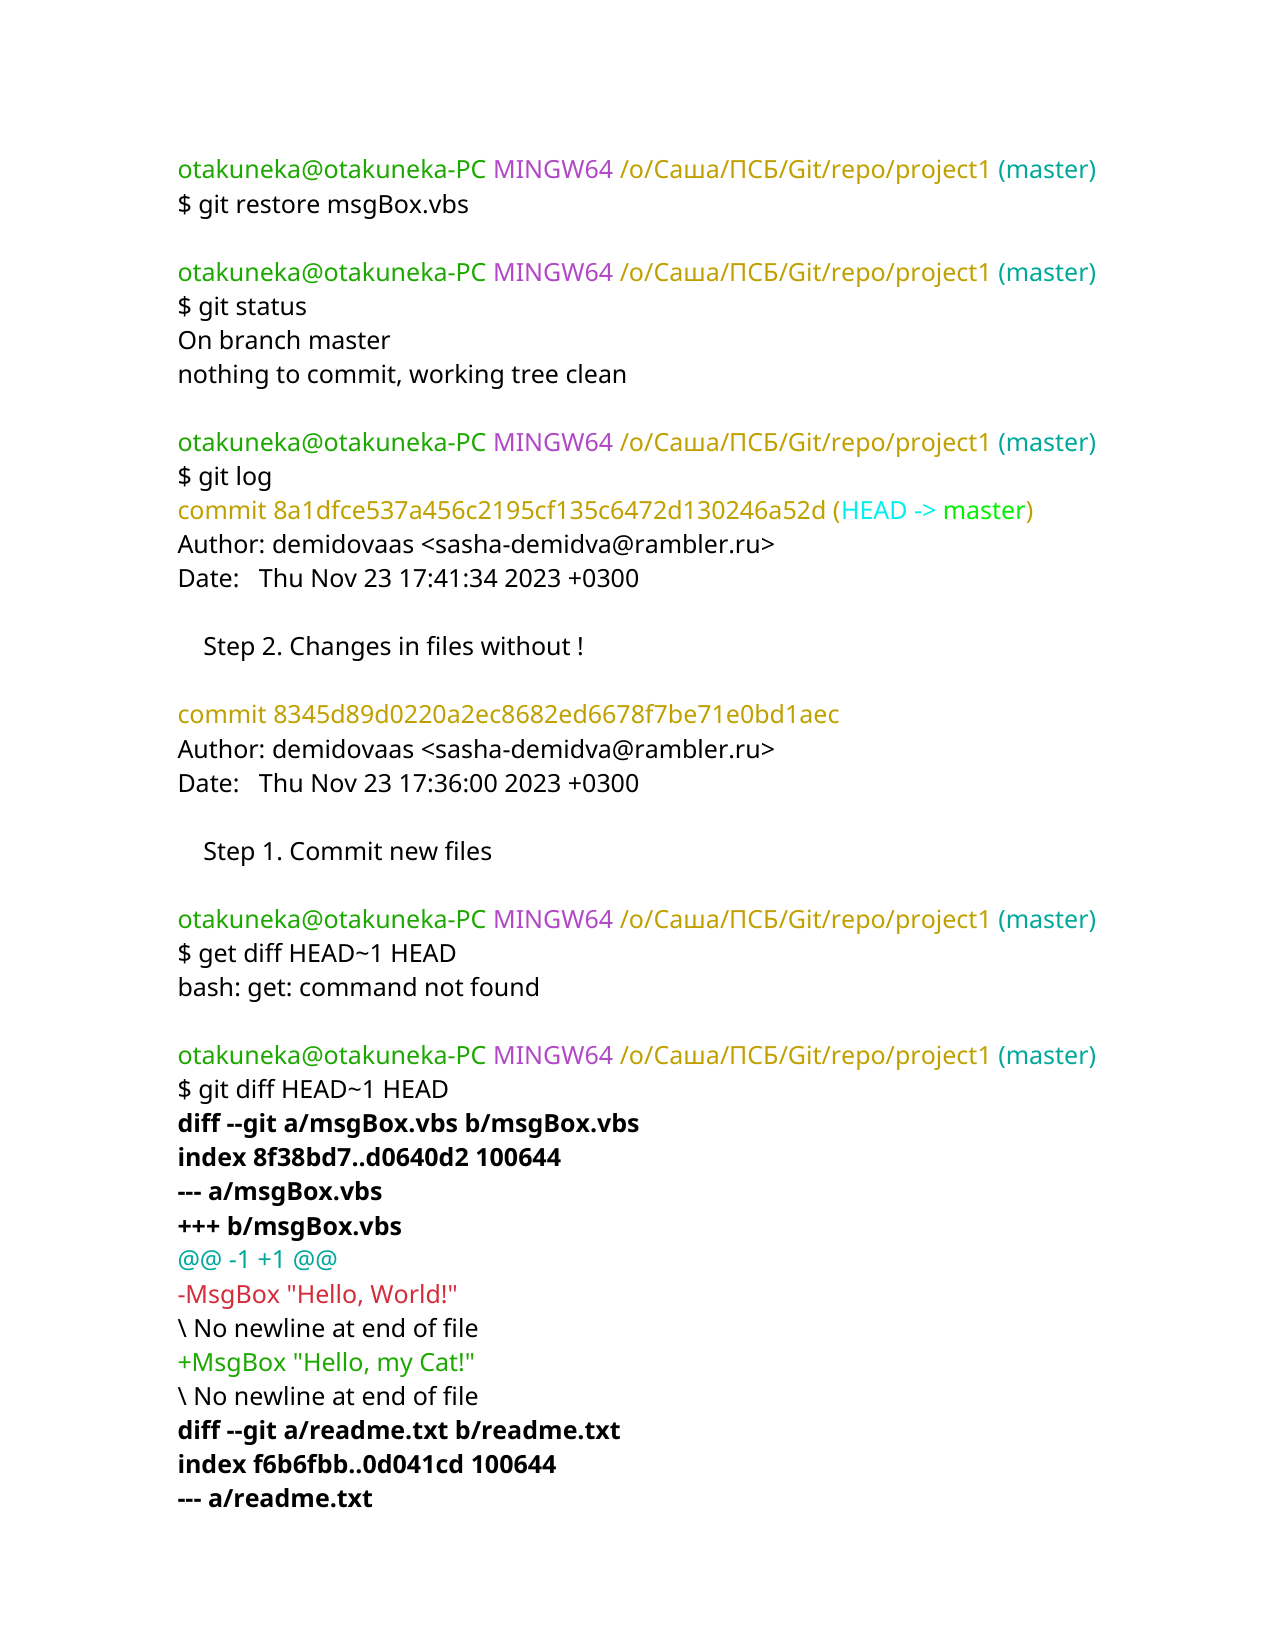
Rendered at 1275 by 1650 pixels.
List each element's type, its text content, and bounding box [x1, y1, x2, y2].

text otakuneka@otakuneka-PC MINGW64 /o/Саша/ПСБ/Git/repo/project1 (master) [177, 152, 1186, 186]
text $ git diff HEAD~1 HEAD [177, 1072, 1186, 1106]
text Author: demidovaas <sasha-demidva@rambler.ru> [177, 731, 1186, 765]
text Step 2. Changes in files without ! [177, 629, 1186, 663]
text bash: get: command not found [177, 970, 1186, 1004]
text +MsgBox "Hello, my Cat!" [177, 1344, 1186, 1378]
text commit 8a1dfce537a456c2195cf135c6472d130246a52d (HEAD -> master) [177, 493, 1186, 527]
text --- a/msgBox.vbs [177, 1174, 1186, 1208]
text $ get diff HEAD~1 HEAD [177, 936, 1186, 970]
text Date: Thu Nov 23 17:36:00 2023 +0300 [177, 765, 1186, 799]
text @@ -1 +1 @@ [177, 1242, 1186, 1276]
text On branch master [177, 322, 1186, 357]
text nothing to commit, working tree clean [177, 357, 1186, 391]
text diff --git a/readme.txt b/readme.txt [177, 1412, 1186, 1447]
text commit 8345d89d0220a2ec8682ed6678f7be71e0bd1aec [177, 697, 1186, 731]
text $ git log [177, 459, 1186, 493]
text +++ b/msgBox.vbs [177, 1208, 1186, 1242]
text index 8f38bd7..d0640d2 100644 [177, 1140, 1186, 1174]
text index f6b6fbb..0d041cd 100644 [177, 1447, 1186, 1481]
text otakuneka@otakuneka-PC MINGW64 /o/Саша/ПСБ/Git/repo/project1 (master) [177, 254, 1186, 288]
text \ No newline at end of file [177, 1310, 1186, 1344]
text Step 1. Commit new files [177, 833, 1186, 867]
text Date: Thu Nov 23 17:41:34 2023 +0300 [177, 561, 1186, 595]
text otakuneka@otakuneka-PC MINGW64 /o/Саша/ПСБ/Git/repo/project1 (master) [177, 425, 1186, 459]
text $ git status [177, 288, 1186, 322]
text --- a/readme.txt [177, 1481, 1186, 1515]
text $ git restore msgBox.vbs [177, 186, 1186, 220]
text diff --git a/msgBox.vbs b/msgBox.vbs [177, 1106, 1186, 1140]
text otakuneka@otakuneka-PC MINGW64 /o/Саша/ПСБ/Git/repo/project1 (master) [177, 902, 1186, 936]
text -MsgBox "Hello, World!" [177, 1276, 1186, 1310]
text \ No newline at end of file [177, 1378, 1186, 1412]
text Author: demidovaas <sasha-demidva@rambler.ru> [177, 527, 1186, 561]
text otakuneka@otakuneka-PC MINGW64 /o/Саша/ПСБ/Git/repo/project1 (master) [177, 1038, 1186, 1072]
